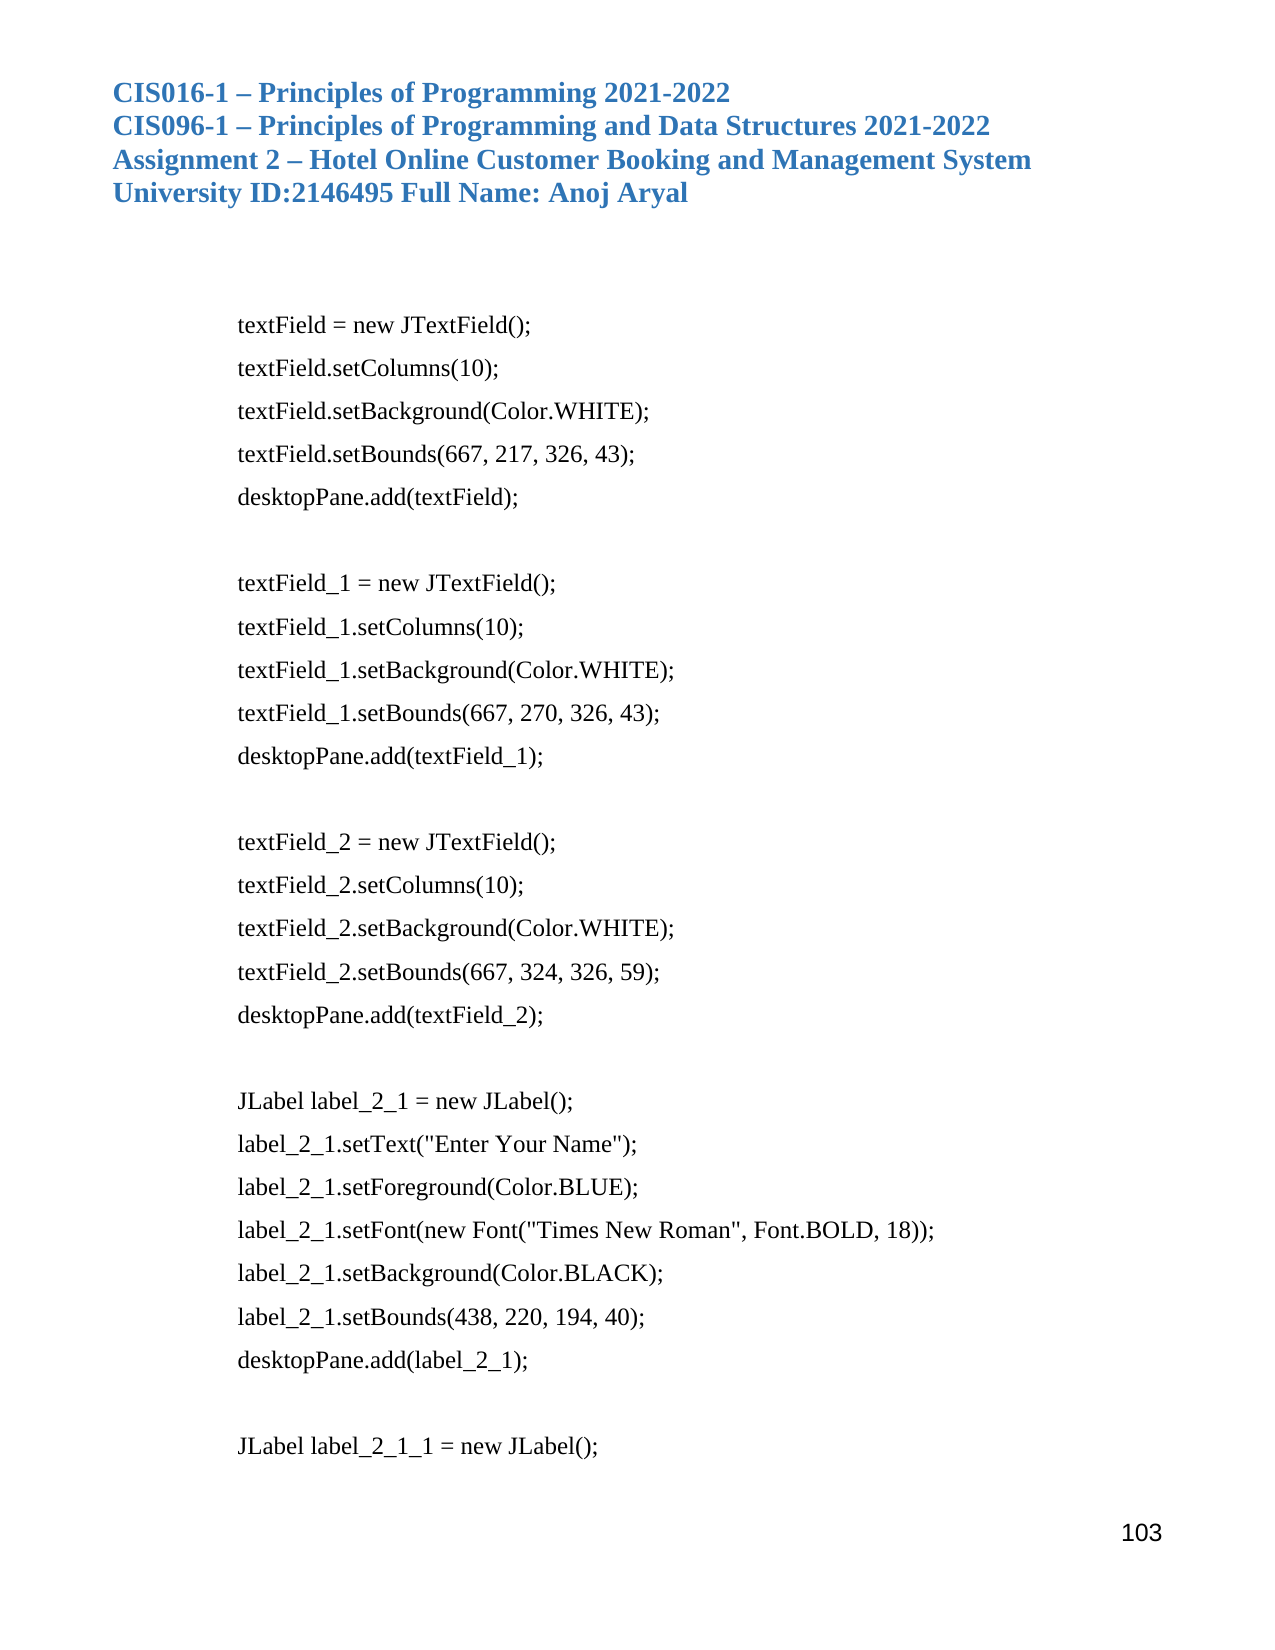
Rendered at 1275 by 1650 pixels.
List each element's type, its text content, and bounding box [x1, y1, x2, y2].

text label_2_1.setBackground(Color.BLACK); [112, 1258, 1162, 1287]
text textField_1 = new JTextField(); [112, 568, 1162, 597]
text textField_1.setBackground(Color.WHITE); [112, 655, 1162, 683]
text desktopPane.add(textField); [112, 482, 1162, 511]
text label_2_1.setBounds(438, 220, 194, 40); [112, 1302, 1162, 1330]
text textField = new JTextField(); [112, 310, 1162, 338]
text textField_2 = new JTextField(); [112, 827, 1162, 856]
text textField_1.setColumns(10); [112, 612, 1162, 640]
text desktopPane.add(label_2_1); [112, 1345, 1162, 1373]
text label_2_1.setFont(new Font("Times New Roman", Font.BOLD, 18)); [112, 1215, 1162, 1244]
text textField_2.setBackground(Color.WHITE); [112, 913, 1162, 942]
text label_2_1.setForeground(Color.BLUE); [112, 1172, 1162, 1201]
text textField.setColumns(10); [112, 353, 1162, 382]
text textField.setBackground(Color.WHITE); [112, 396, 1162, 425]
text textField_2.setColumns(10); [112, 870, 1162, 899]
text textField_1.setBounds(667, 270, 326, 43); [112, 698, 1162, 727]
text desktopPane.add(textField_2); [112, 1000, 1162, 1028]
text JLabel label_2_1_1 = new JLabel(); [112, 1431, 1162, 1460]
text label_2_1.setText("Enter Your Name"); [112, 1129, 1162, 1158]
text textField_2.setBounds(667, 324, 326, 59); [112, 957, 1162, 985]
text textField.setBounds(667, 217, 326, 43); [112, 439, 1162, 468]
text desktopPane.add(textField_1); [112, 741, 1162, 770]
text JLabel label_2_1 = new JLabel(); [112, 1086, 1162, 1115]
